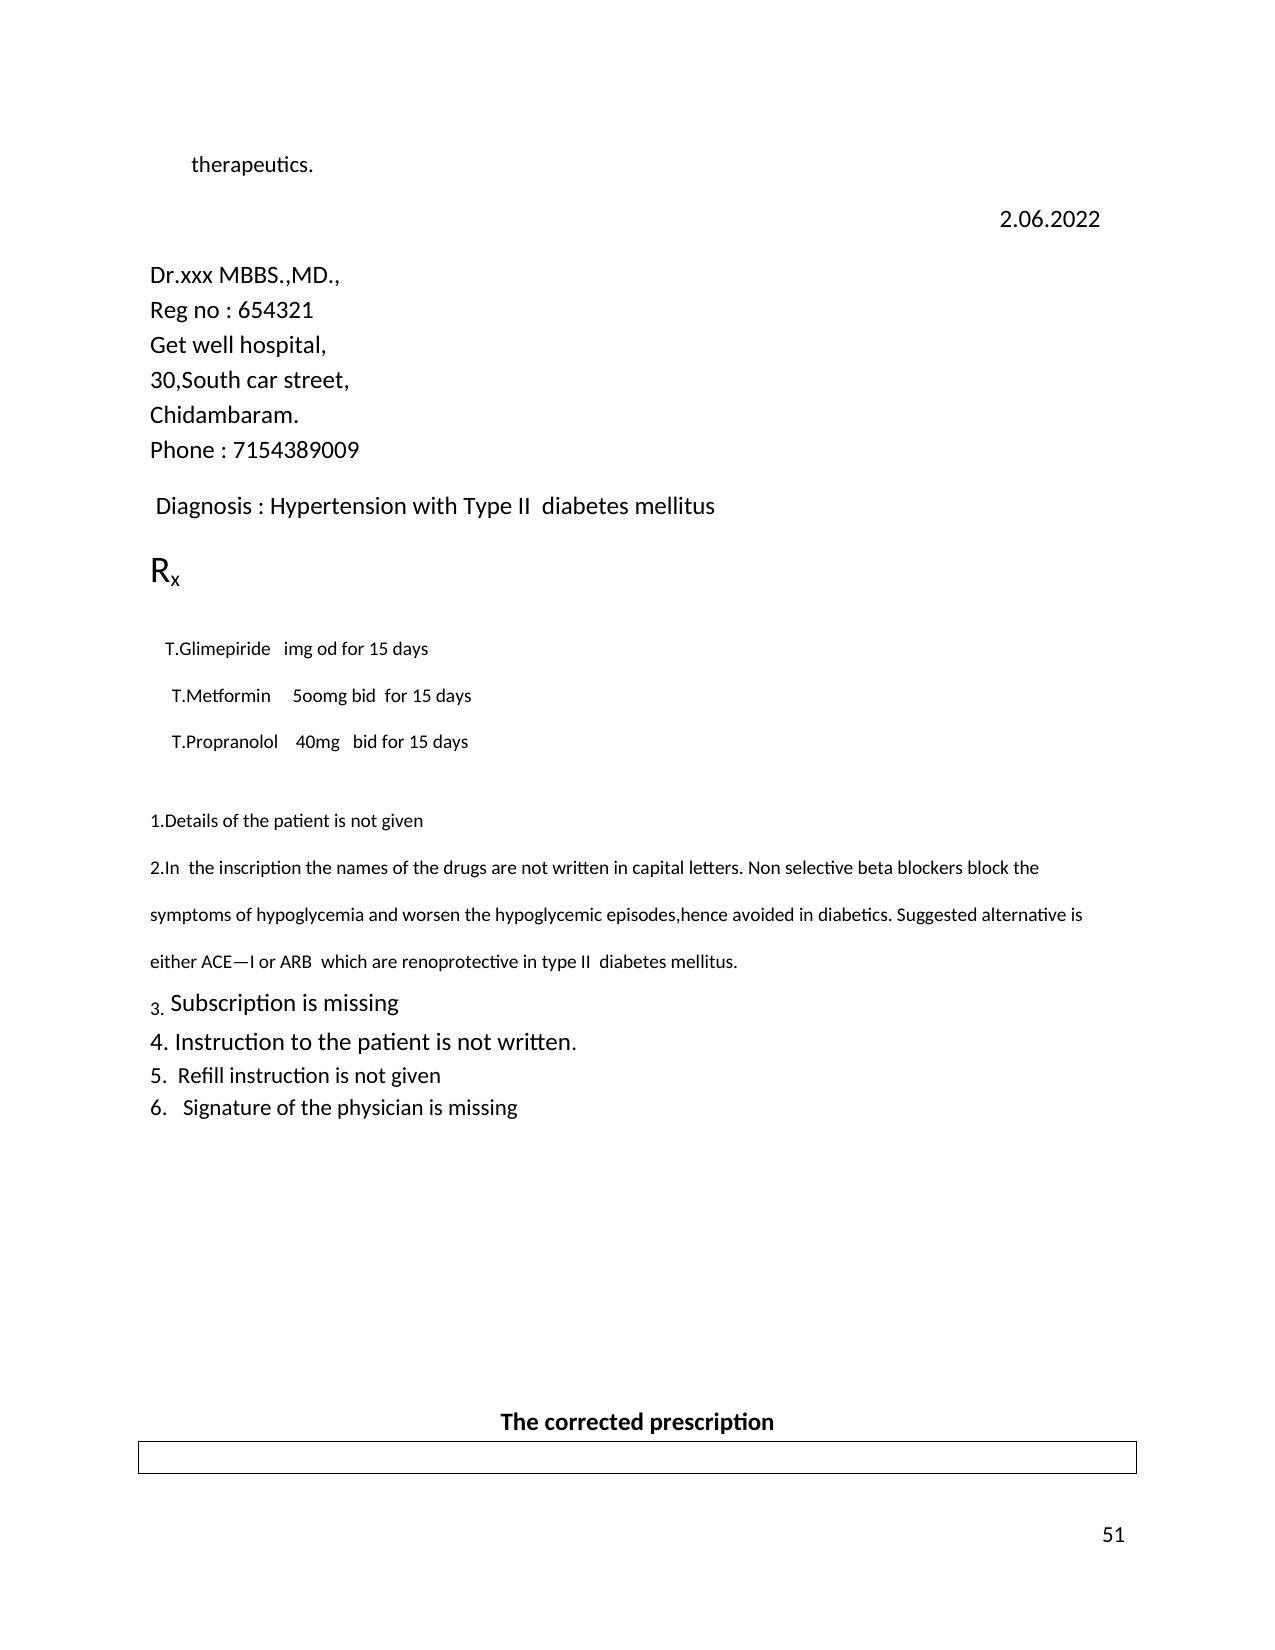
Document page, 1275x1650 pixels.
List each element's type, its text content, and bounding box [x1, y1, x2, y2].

text Get well hospital, [150, 329, 1125, 360]
text T.Glimepiride img od for 15 days [150, 619, 1125, 660]
text 3. Subscription is missing [150, 979, 1125, 1020]
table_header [139, 1442, 1136, 1472]
text therapeutics. [150, 150, 1125, 178]
text T.Propranolol 40mg bid for 15 days [150, 713, 1125, 754]
text Dr.xxx MBBS.,MD., [150, 259, 1125, 290]
list Rx [150, 546, 1125, 592]
text 2.06.2022 [150, 203, 1125, 234]
text 1.Details of the patient is not given [150, 792, 1125, 833]
text Reg no : 654321 [150, 294, 1125, 325]
text Chidambaram. [150, 399, 1125, 430]
text 2.In the inscription the names of the drugs are not written in capital letters. Non selective beta blockers block the symptoms of hypoglycemia and worsen the hypoglycemic episodes,hence avoided in diabetics. Suggested alternative is either ACE—I or ARB which are renoprotective in type II diabetes mellitus. [150, 839, 1125, 973]
text T.Metformin 5oomg bid for 15 days [150, 666, 1125, 707]
text The corrected prescription [150, 1406, 1125, 1436]
text 30,South car street, [150, 364, 1125, 395]
text 4. Instruction to the patient is not written. [150, 1026, 1125, 1056]
text 5. Refill instruction is not given [150, 1061, 1125, 1089]
text Phone : 7154389009 [150, 434, 1125, 465]
text Diagnosis : Hypertension with Type II diabetes mellitus [150, 490, 1125, 521]
text 6. Signature of the physician is missing [150, 1093, 1125, 1121]
